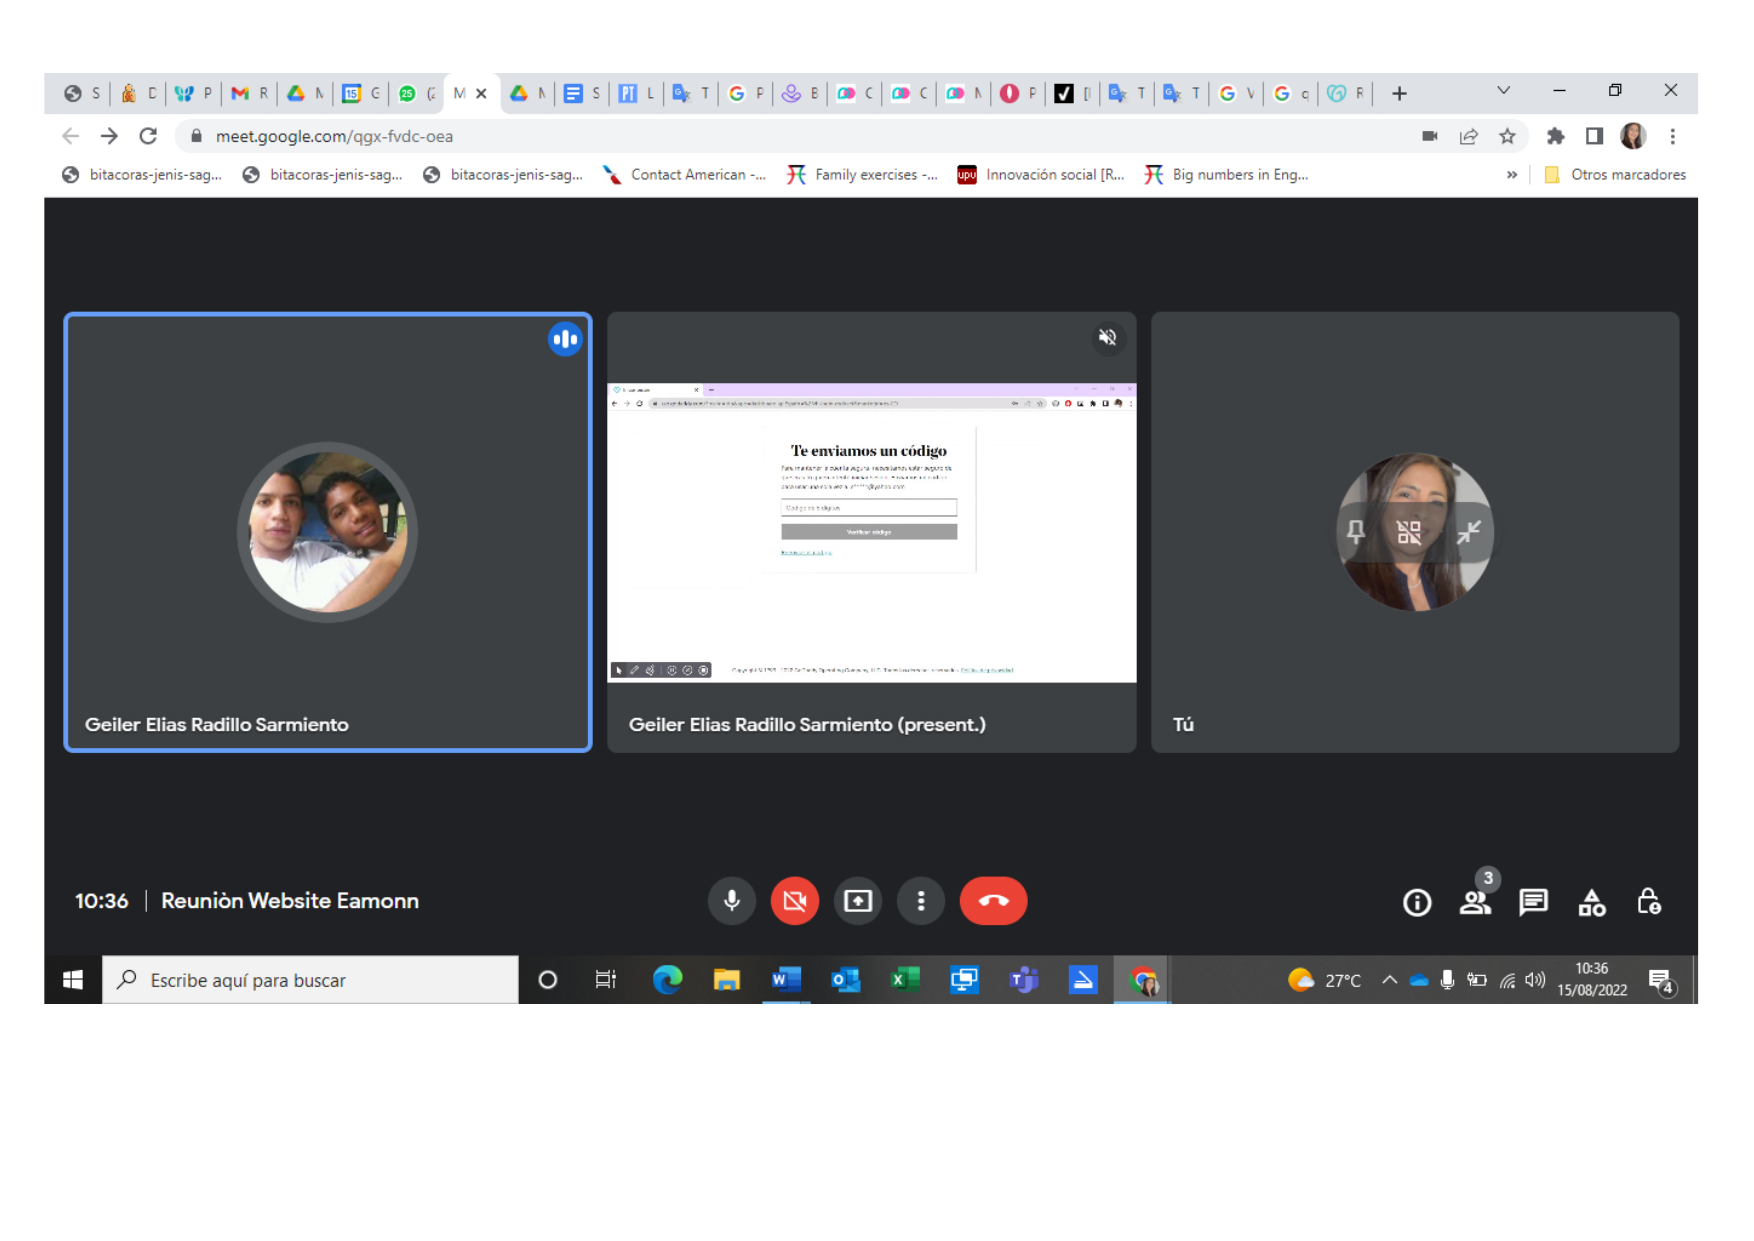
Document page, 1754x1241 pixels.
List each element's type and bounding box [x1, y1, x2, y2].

picture [44, 73, 1699, 1004]
